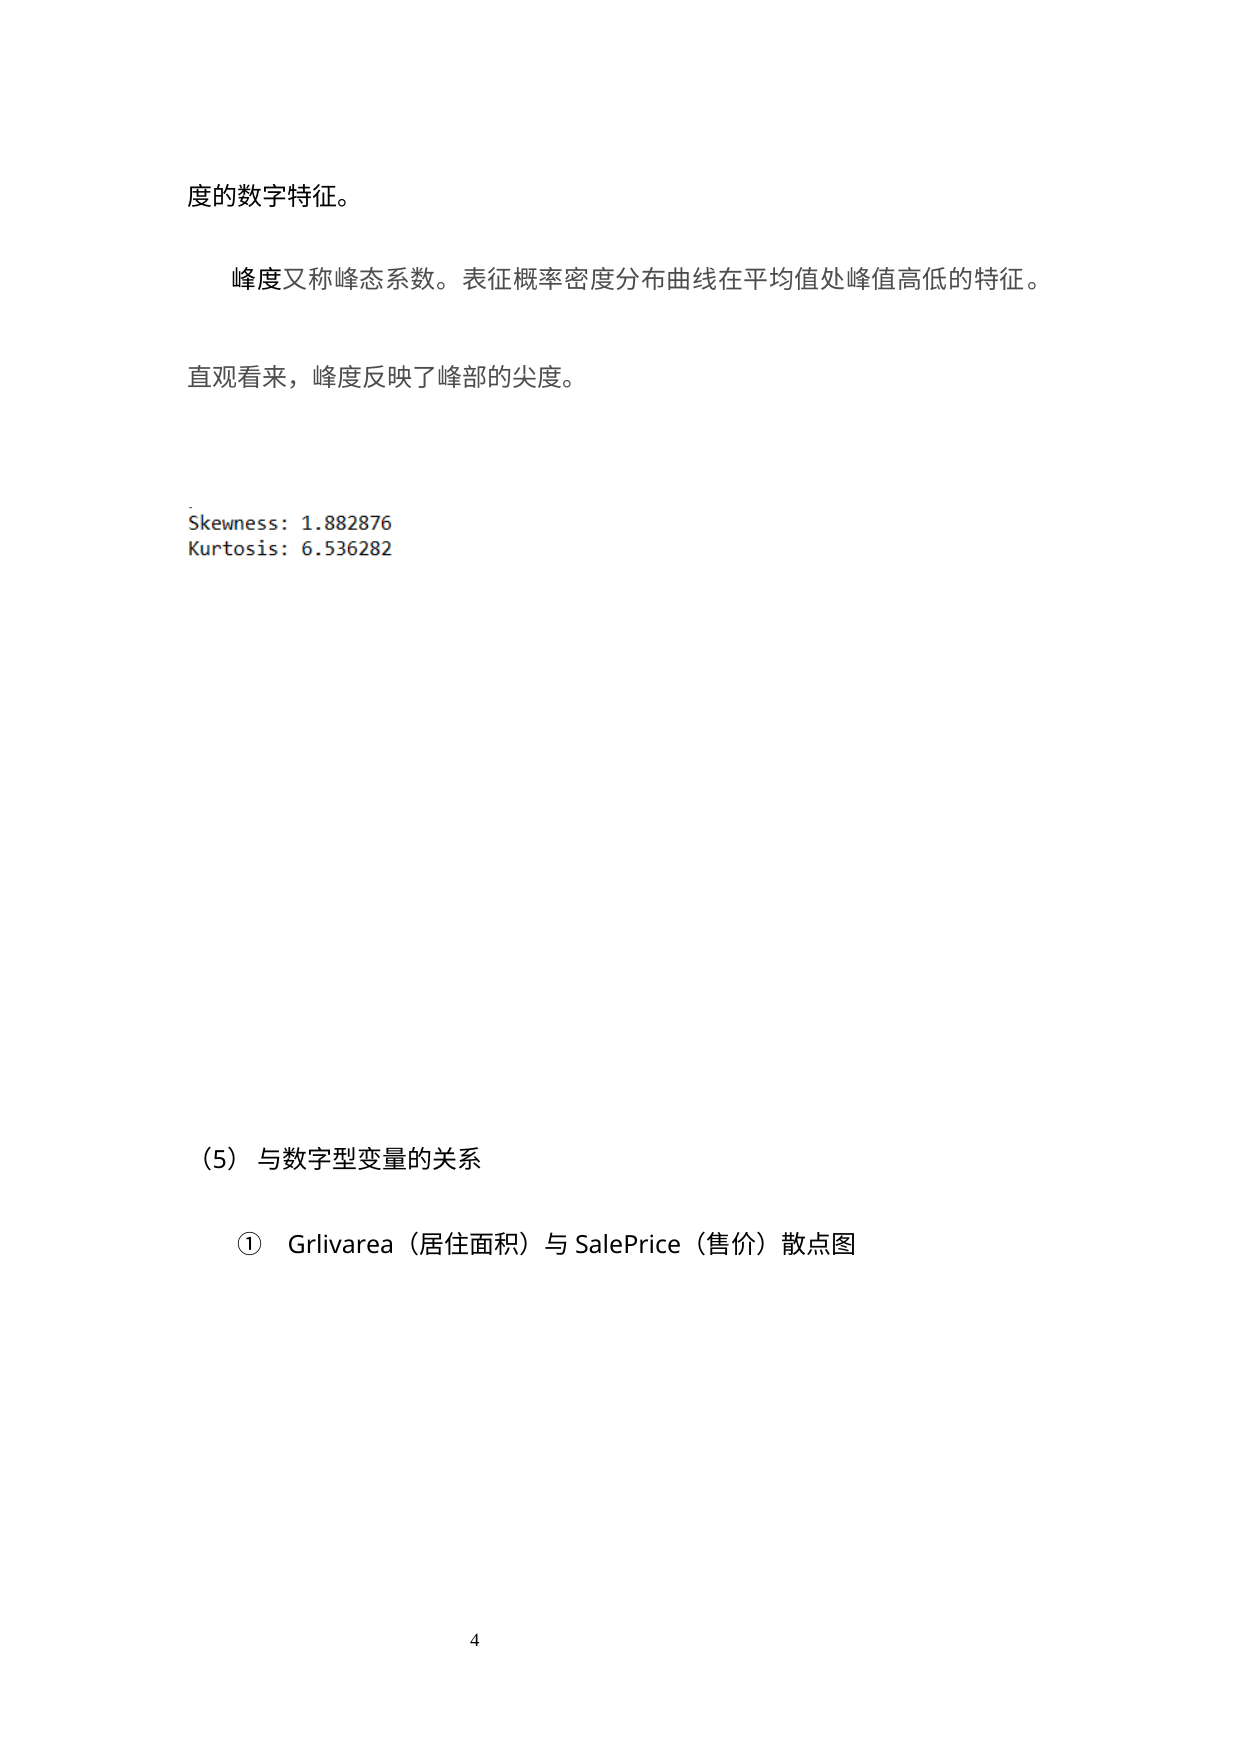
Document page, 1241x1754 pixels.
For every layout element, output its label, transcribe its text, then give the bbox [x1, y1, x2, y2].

picture [187, 507, 420, 563]
list Grlivarea（居住面积）与 SalePrice（售价）散点图 [187, 1210, 1053, 1275]
text 峰度又称峰态系数。表征概率密度分布曲线在平均值处峰值高低的特征。直观看来，峰度反映了峰部的尖度。 [187, 245, 1053, 408]
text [187, 162, 1053, 227]
list 与数字型变量的关系 [187, 1125, 1053, 1190]
